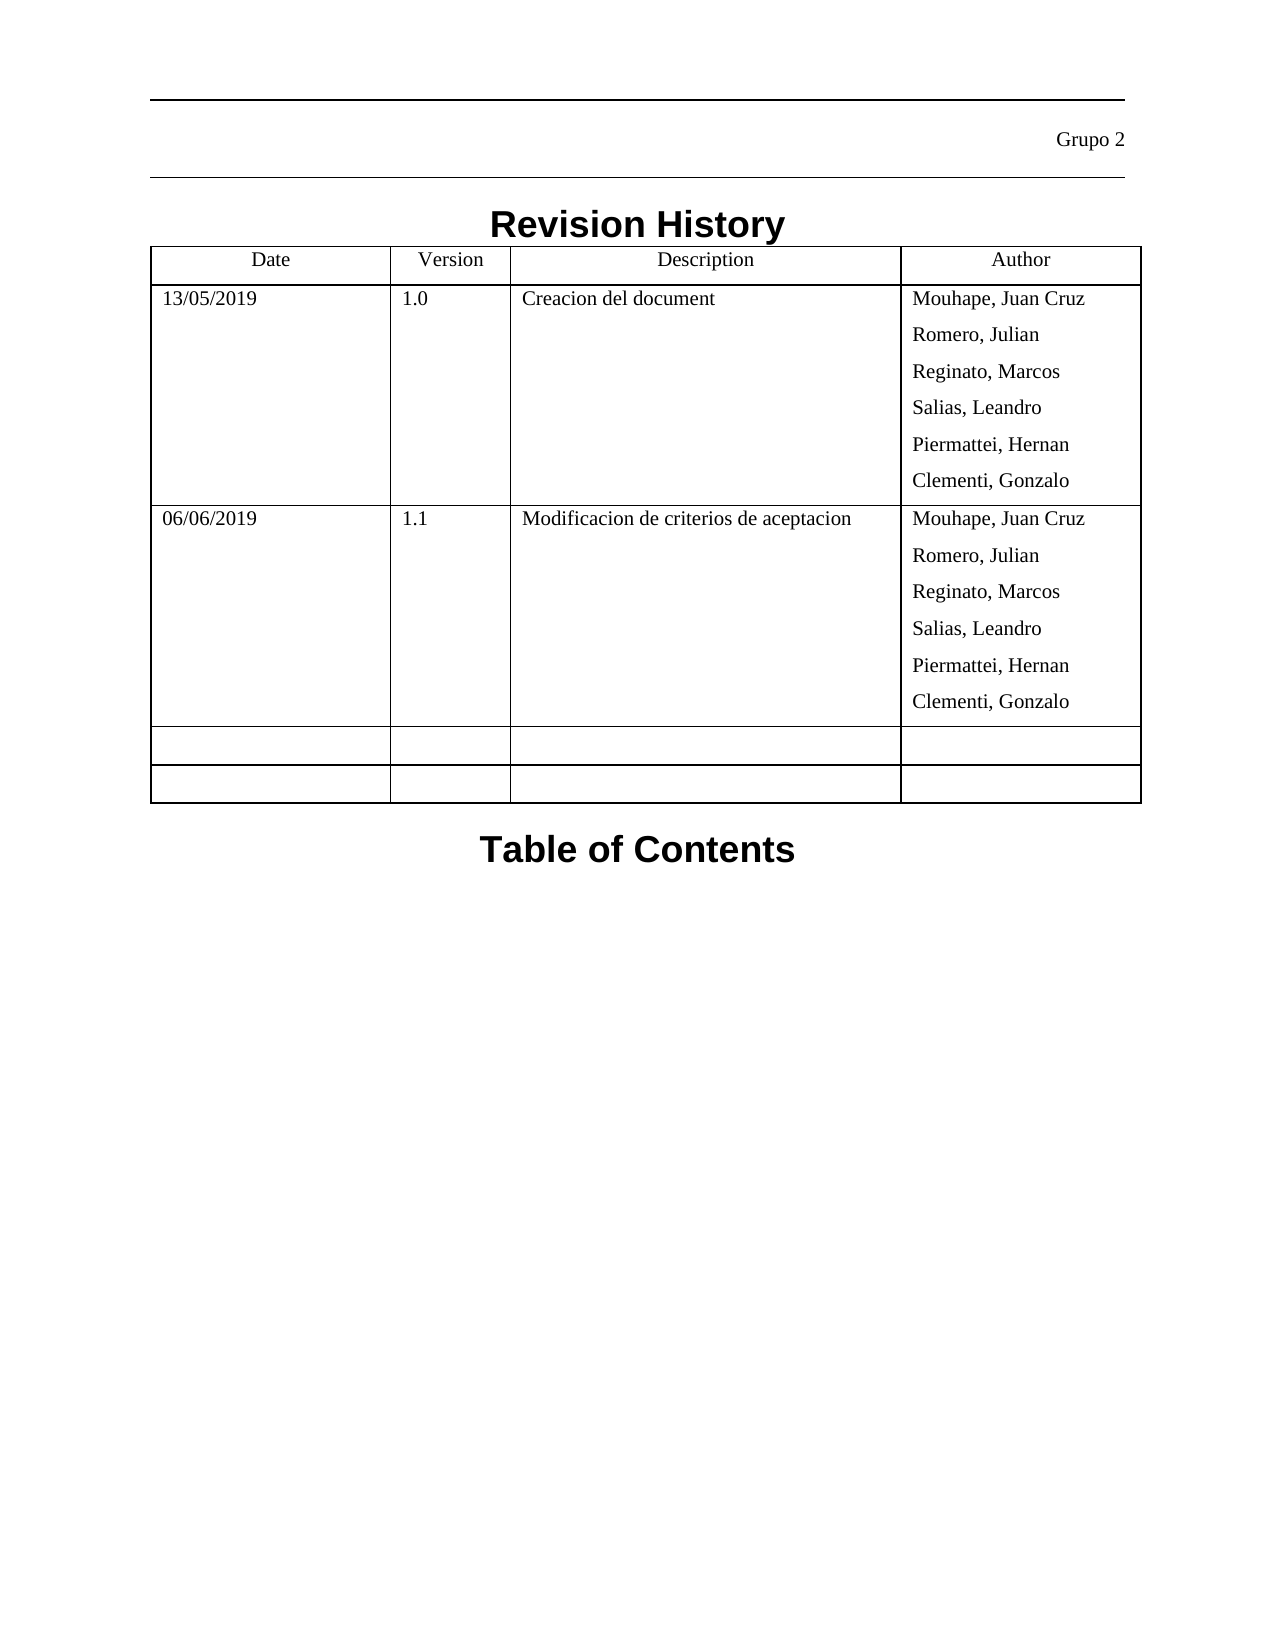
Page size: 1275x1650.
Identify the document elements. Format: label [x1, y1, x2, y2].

table_header [391, 247, 510, 284]
table_cell [511, 286, 900, 505]
table_cell [152, 727, 390, 764]
table_cell [511, 506, 900, 726]
table_header [902, 247, 1140, 284]
table_cell [391, 286, 510, 505]
table_cell [902, 766, 1140, 802]
table_cell [511, 766, 900, 802]
table_cell [902, 506, 1140, 726]
table_header [511, 247, 900, 284]
table_cell [902, 727, 1140, 764]
table_cell [902, 286, 1140, 505]
table_cell [391, 727, 510, 764]
table_cell [391, 766, 510, 802]
table_cell [391, 506, 510, 726]
table_header [152, 247, 390, 284]
table_cell [152, 506, 390, 726]
table_cell [152, 286, 390, 505]
table_cell [152, 766, 390, 802]
table_cell [511, 727, 900, 764]
